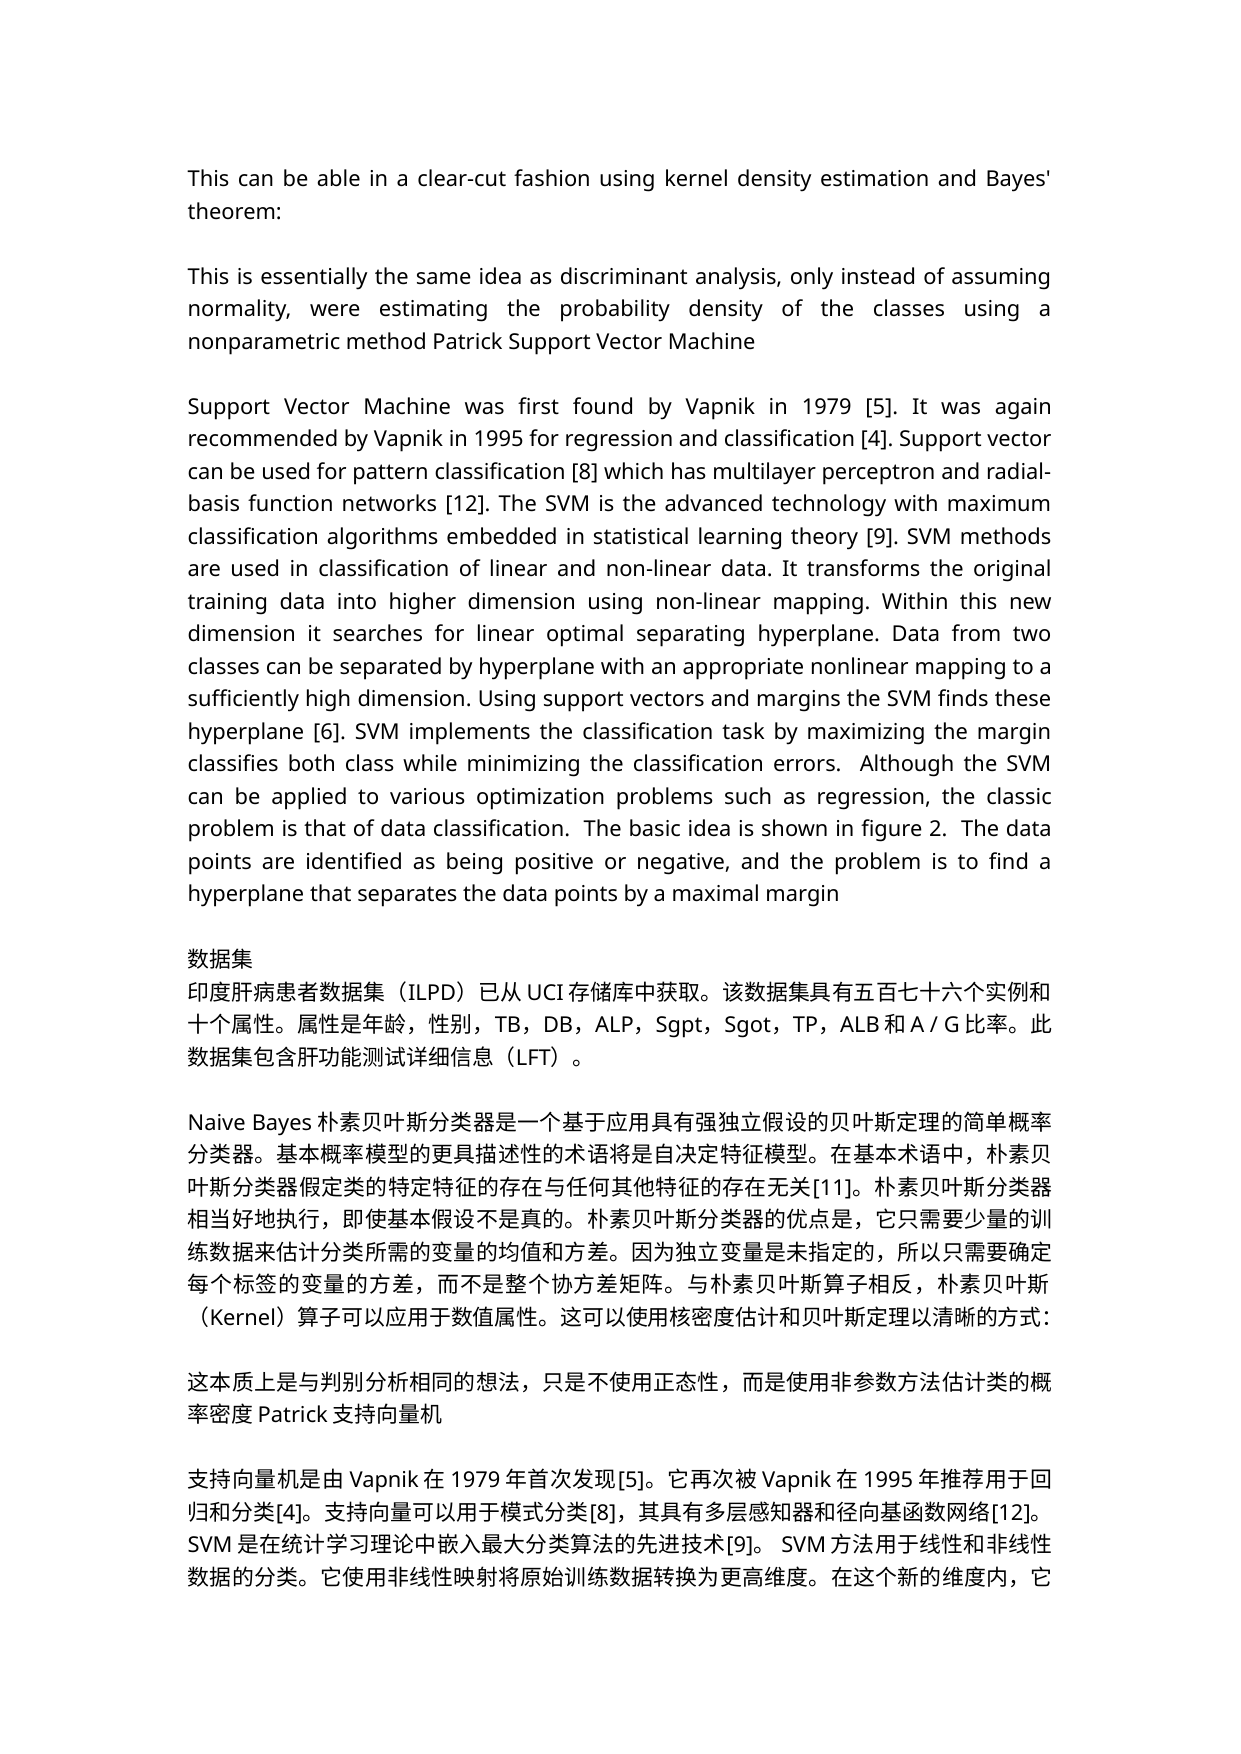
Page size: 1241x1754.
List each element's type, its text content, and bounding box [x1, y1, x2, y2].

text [187, 1462, 1053, 1592]
text 数据集 [187, 942, 1053, 974]
text This is essentially the same idea as discriminant analysis, only instead of assuming normality, were estimating the probability density of the classes using a nonparametric method Patrick Support Vector Machine [187, 259, 1053, 357]
text 印度肝病患者数据集（ILPD）已从UCI存储库中获取。该数据集具有五百七十六个实例和十个属性。属性是年龄，性别，TB，DB，ALP，Sgpt，Sgot，TP，ALB和A / G比率。此数据集包含肝功能测试详细信息（LFT）。 [187, 974, 1053, 1072]
text 这本质上是与判别分析相同的想法，只是不使用正态性，而是使用非参数方法估计类的概率密度Patrick支持向量机 [187, 1364, 1053, 1429]
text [187, 162, 1053, 227]
text Support Vector Machine was first found by Vapnik in 1979 [5]. It was again recommended by Vapnik in 1995 for regression and classification [4]. Support vector can be used for pattern classification [8] which has multilayer perceptron and radial-basis function networks [12]. The SVM is the advanced technology with maximum classification algorithms embedded in statistical learning theory [9]. SVM methods are used in classification of linear and non-linear data. It transforms the original training data into higher dimension using non-linear mapping. Within this new dimension it searches for linear optimal separating hyperplane. Data from two classes can be separated by hyperplane with an appropriate nonlinear mapping to a sufficiently high dimension. Using support vectors and margins the SVM finds these hyperplane [6]. SVM implements the classification task by maximizing the margin classifies both class while minimizing the classification errors. Although the SVM can be applied to various optimization problems such as regression, the classic problem is that of data classification. The basic idea is shown in figure 2. The data points are identified as being positive or negative, and the problem is to find a hyperplane that separates the data points by a maximal margin [187, 389, 1053, 909]
text Naive Bayes朴素贝叶斯分类器是一个基于应用具有强独立假设的贝叶斯定理的简单概率分类器。基本概率模型的更具描述性的术语将是自决定特征模型。在基本术语中，朴素贝叶斯分类器假定类的特定特征的存在与任何其他特征的存在无关[11]。朴素贝叶斯分类器相当好地执行，即使基本假设不是真的。朴素贝叶斯分类器的优点是，它只需要少量的训练数据来估计分类所需的变量的均值和方差。因为独立变量是未指定的，所以只需要确定每个标签的变量的方差，而不是整个协方差矩阵。与朴素贝叶斯算子相反，朴素贝叶斯（Kernel）算子可以应用于数值属性。这可以使用核密度估计和贝叶斯定理以清晰的方式： [187, 1104, 1053, 1332]
